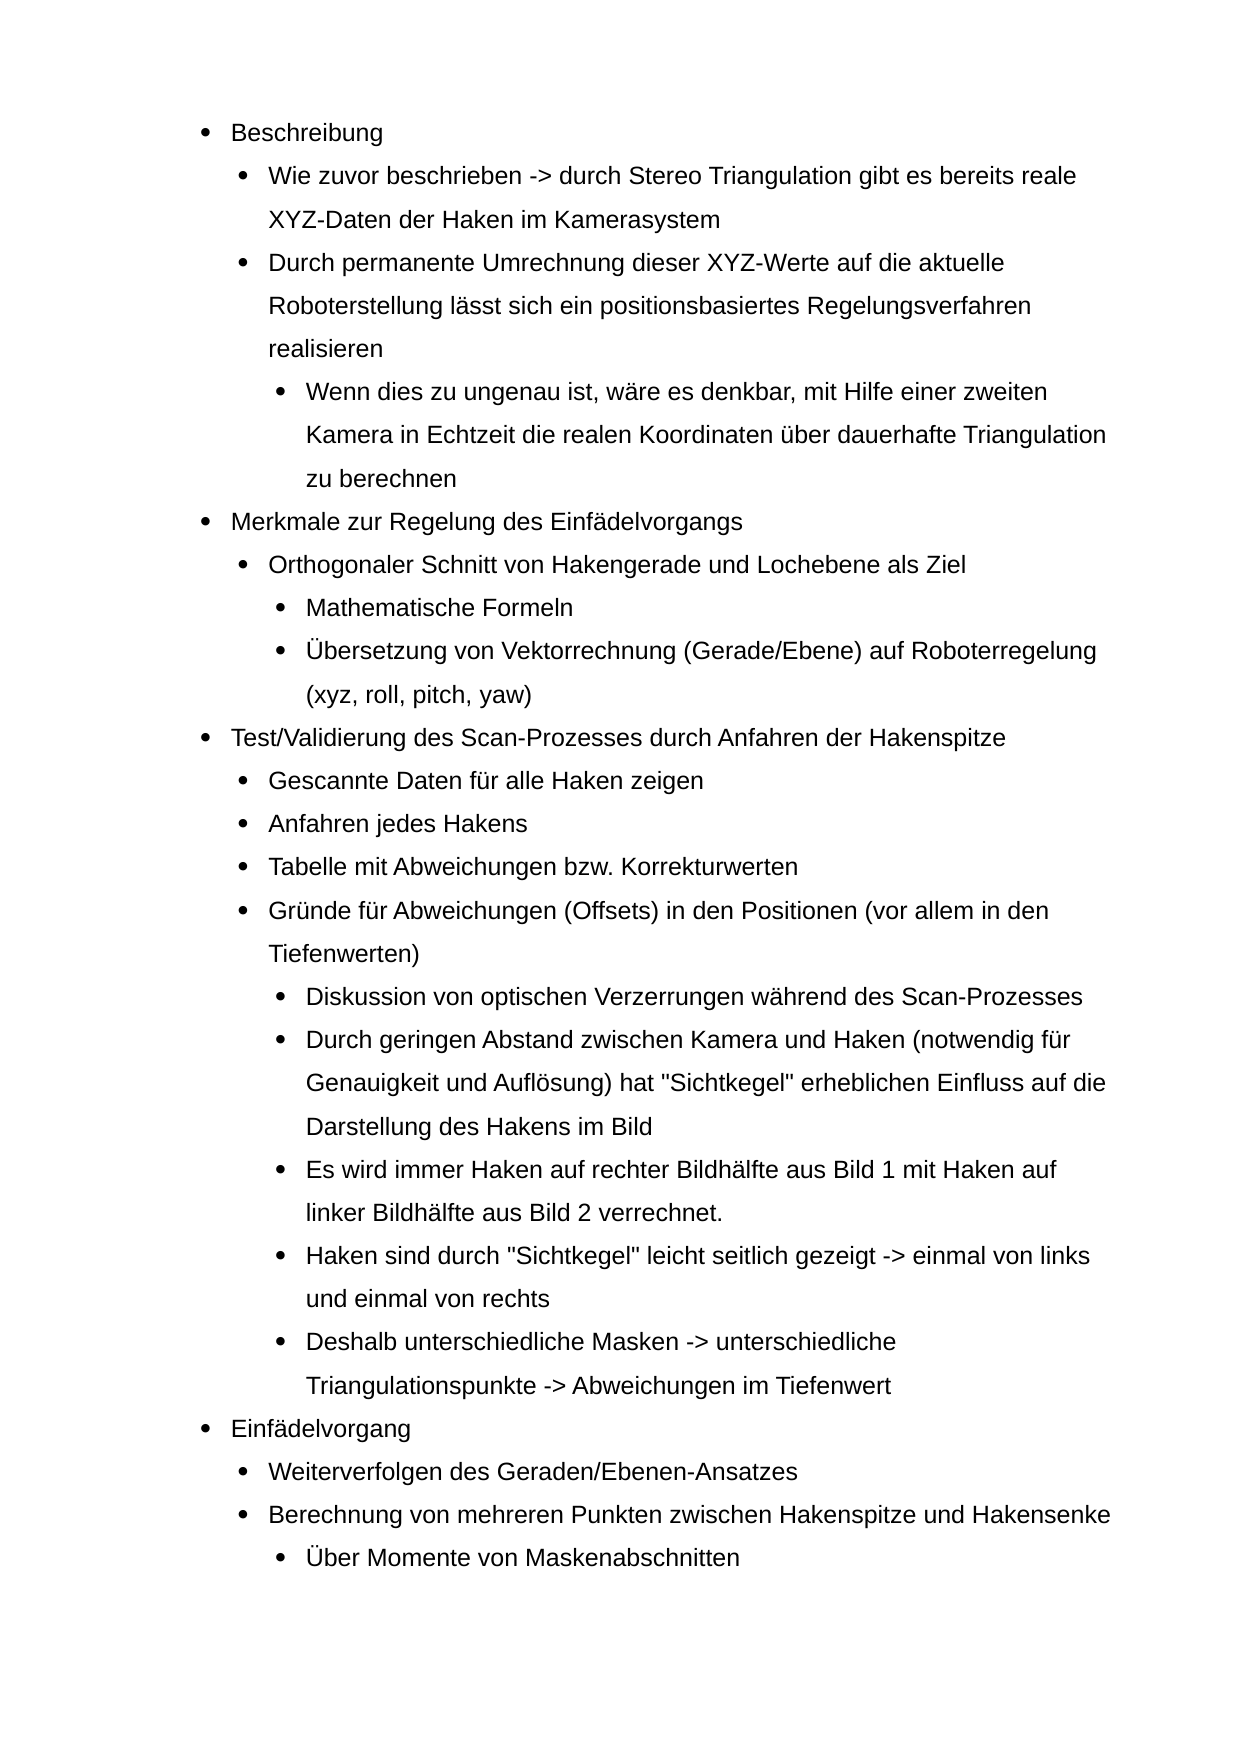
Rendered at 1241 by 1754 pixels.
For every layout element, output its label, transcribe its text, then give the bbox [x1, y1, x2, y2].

list Wie zuvor beschrieben -> durch Stereo Triangulation gibt es bereits reale XYZ-Daten der Haken im Kamerasystem [239, 161, 1122, 233]
list Merkmale zur Regelung des Einfädelvorgangs [201, 507, 1122, 536]
list Weiterverfolgen des Geraden/Ebenen-Ansatzes [239, 1457, 1122, 1486]
list Beschreibung [201, 118, 1122, 147]
list Test/Validierung des Scan-Prozesses durch Anfahren der Hakenspitze [201, 723, 1122, 752]
list Mathematische Formeln [276, 593, 1122, 622]
list Einfädelvorgang [201, 1414, 1122, 1443]
list Durch permanente Umrechnung dieser XYZ-Werte auf die aktuelle Roboterstellung lässt sich ein positionsbasiertes Regelungsverfahren realisieren [239, 248, 1122, 363]
list Durch geringen Abstand zwischen Kamera und Haken (notwendig für Genauigkeit und Auflösung) hat "Sichtkegel" erheblichen Einfluss auf die Darstellung des Hakens im Bild [276, 1025, 1122, 1140]
list Gründe für Abweichungen (Offsets) in den Positionen (vor allem in den Tiefenwerten) [239, 896, 1122, 968]
list Orthogonaler Schnitt von Hakengerade und Lochebene als Ziel [239, 550, 1122, 579]
list Berechnung von mehreren Punkten zwischen Hakenspitze und Hakensenke [239, 1500, 1122, 1529]
list Über Momente von Maskenabschnitten [276, 1543, 1122, 1572]
list Wenn dies zu ungenau ist, wäre es denkbar, mit Hilfe einer zweiten Kamera in Echtzeit die realen Koordinaten über dauerhafte Triangulation zu berechnen [276, 377, 1122, 492]
list Deshalb unterschiedliche Masken -> unterschiedliche Triangulationspunkte -> Abweichungen im Tiefenwert [276, 1327, 1122, 1399]
list Tabelle mit Abweichungen bzw. Korrekturwerten [239, 852, 1122, 881]
list Übersetzung von Vektorrechnung (Gerade/Ebene) auf Roboterregelung (xyz, roll, pitch, yaw) [276, 636, 1122, 708]
list Diskussion von optischen Verzerrungen während des Scan-Prozesses [276, 982, 1122, 1011]
list Anfahren jedes Hakens [239, 809, 1122, 838]
list Es wird immer Haken auf rechter Bildhälfte aus Bild 1 mit Haken auf linker Bildhälfte aus Bild 2 verrechnet. [276, 1155, 1122, 1227]
list Gescannte Daten für alle Haken zeigen [239, 766, 1122, 795]
list Haken sind durch "Sichtkegel" leicht seitlich gezeigt -> einmal von links und einmal von rechts [276, 1241, 1122, 1313]
